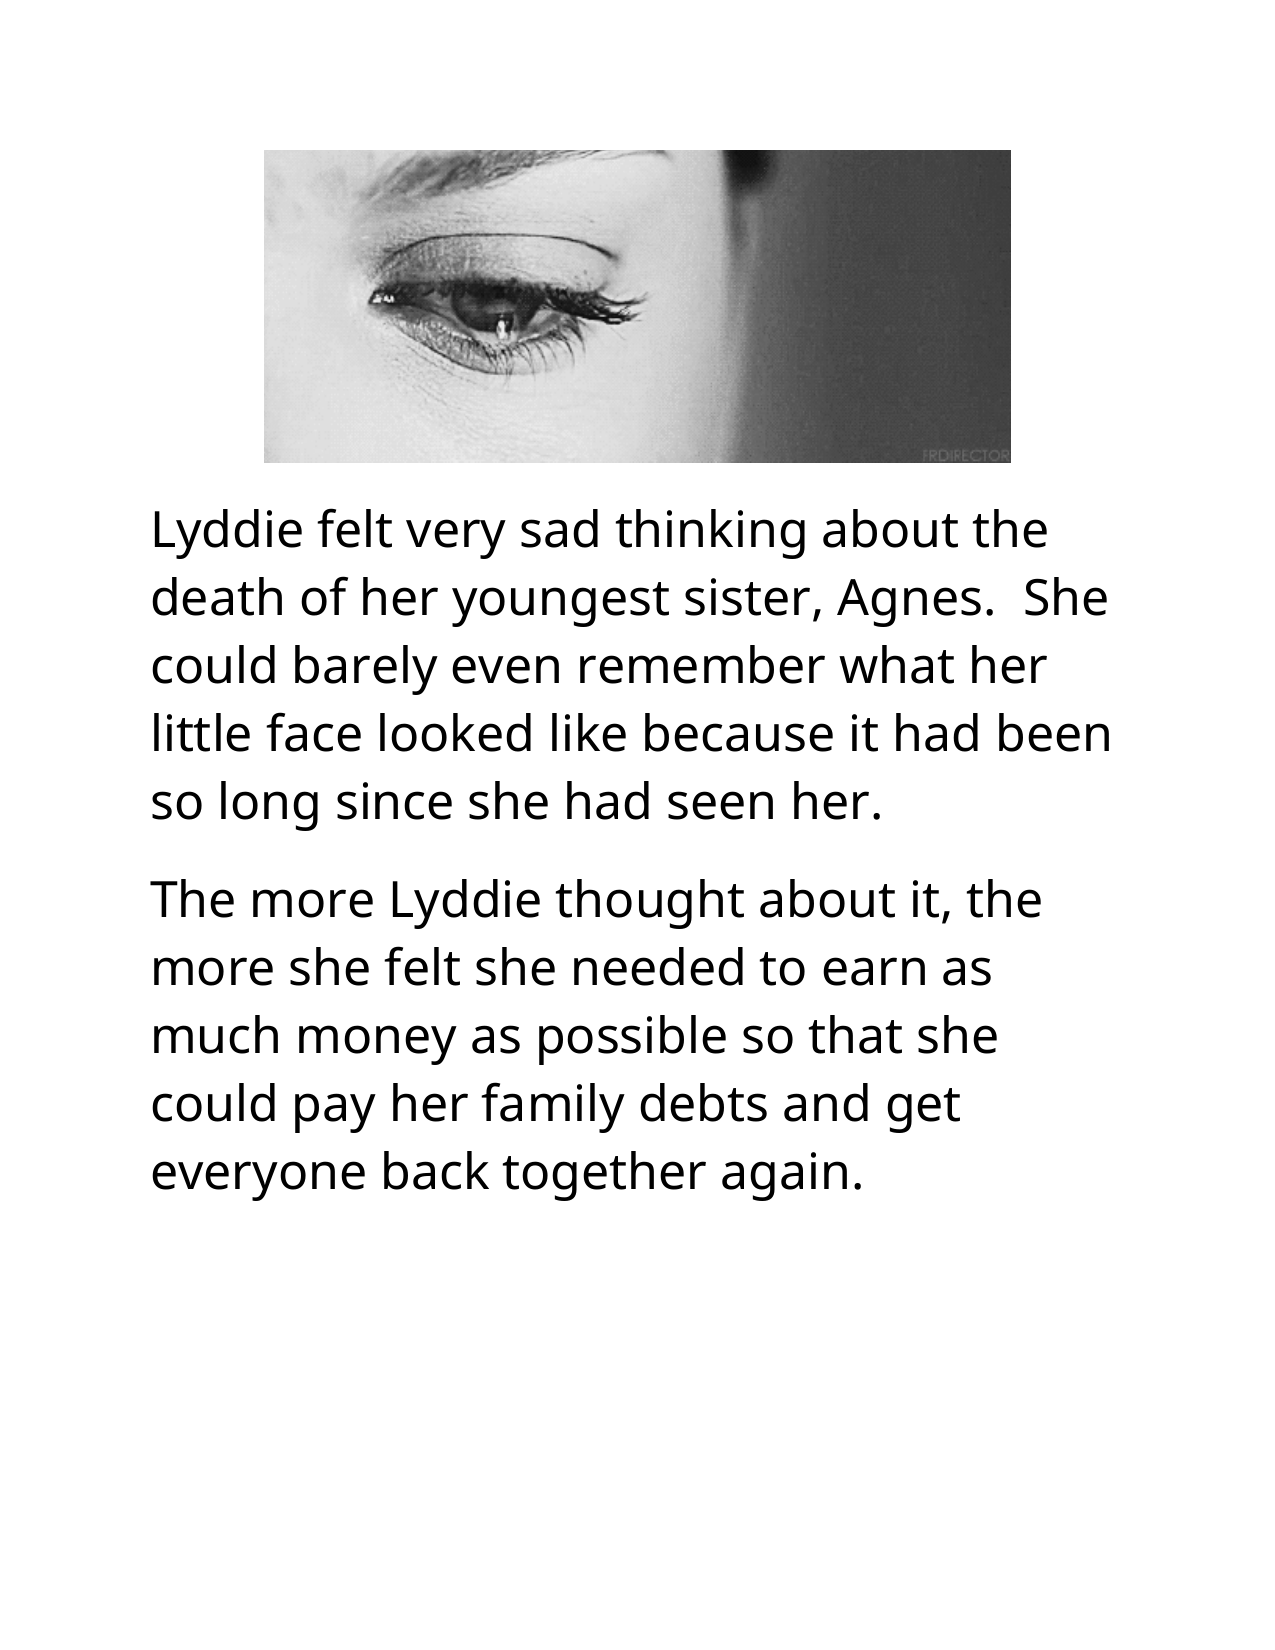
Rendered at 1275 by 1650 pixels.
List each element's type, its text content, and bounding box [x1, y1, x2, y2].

text The more Lyddie thought about it, the more she felt she needed to earn as much money as possible so that she could pay her family debts and get everyone back together again. [150, 864, 1125, 1204]
text Lyddie felt very sad thinking about the death of her youngest sister, Agnes. She could barely even remember what her little face looked like because it had been so long since she had seen her. [150, 494, 1125, 834]
picture [264, 150, 1011, 463]
